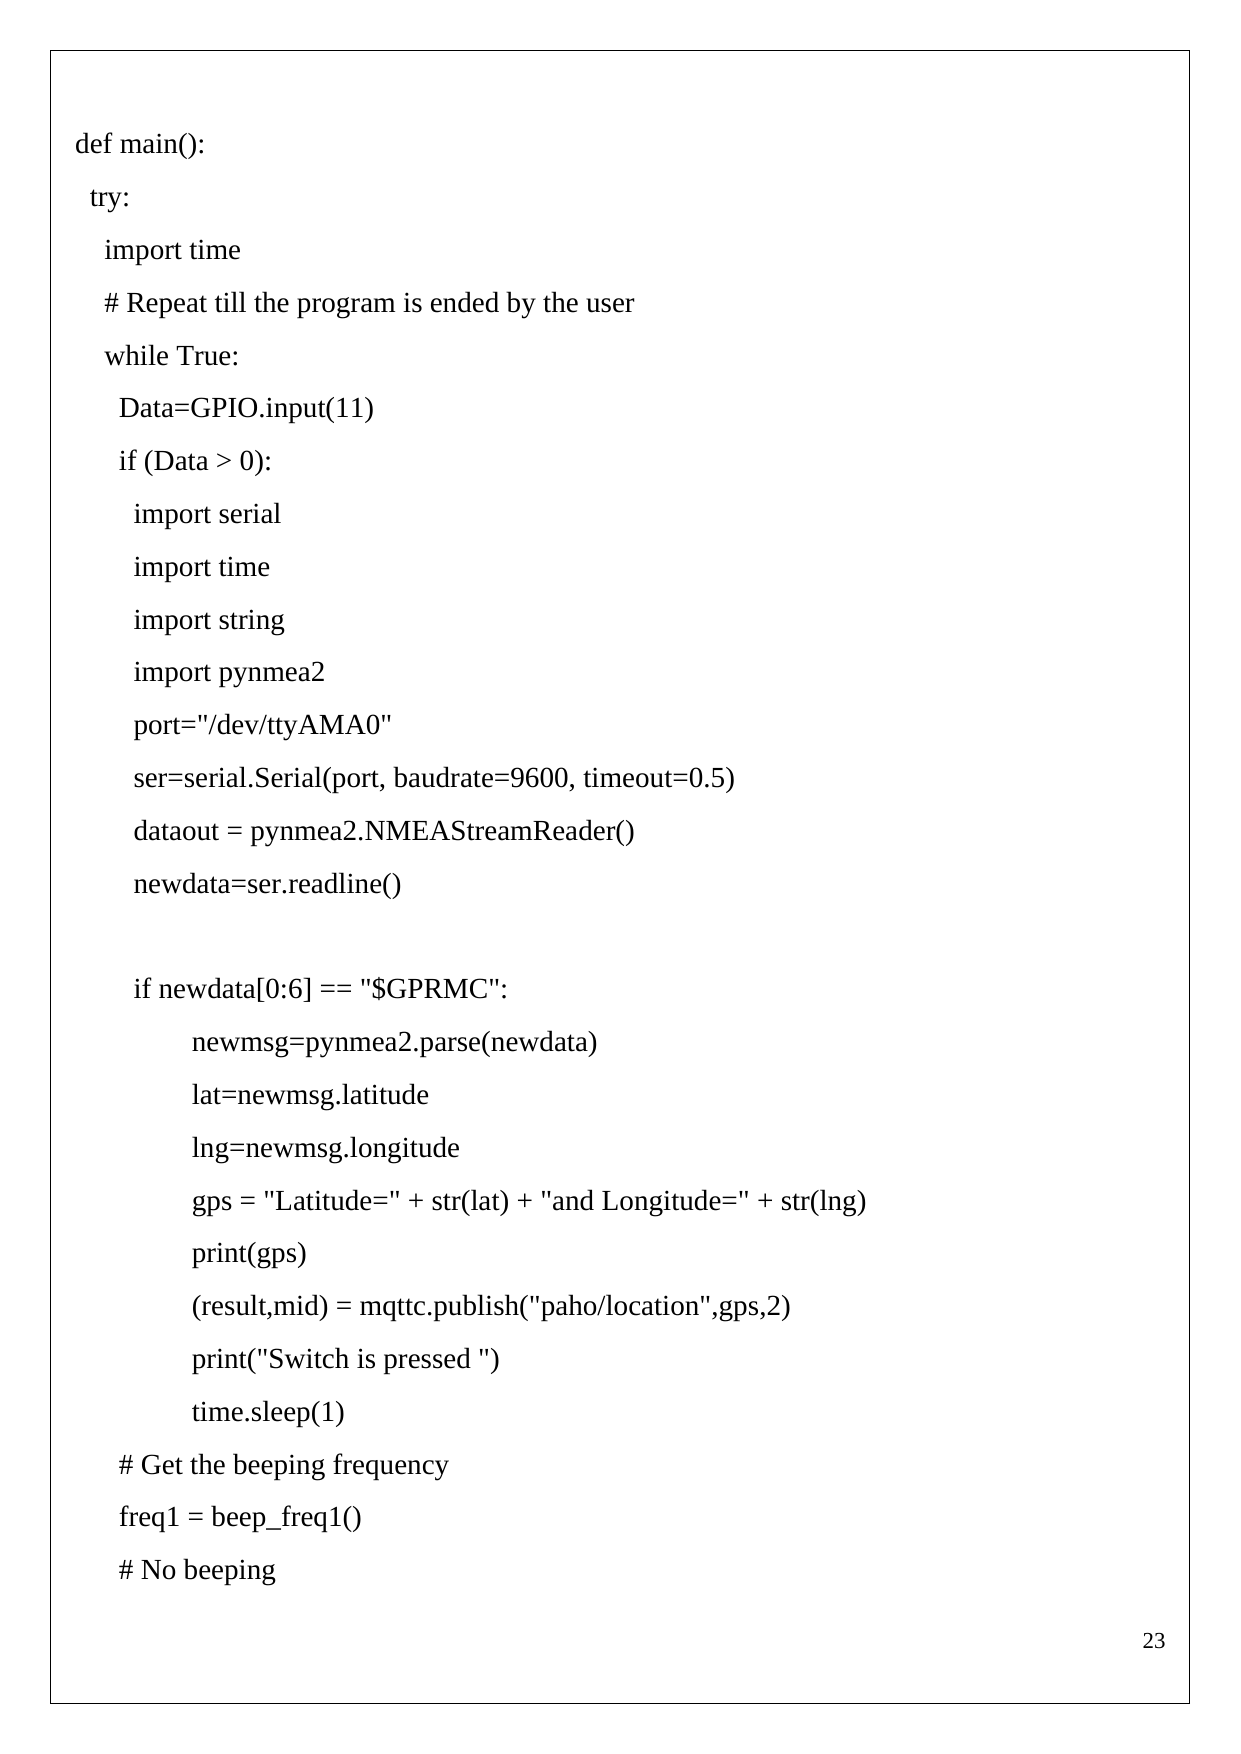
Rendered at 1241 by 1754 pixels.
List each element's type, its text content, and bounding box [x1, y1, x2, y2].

text lng=newmsg.longitude [75, 1130, 1165, 1163]
text import serial [75, 496, 1165, 530]
text import string [75, 602, 1165, 635]
text dataout = pynmea2.NMEAStreamReader() [75, 813, 1165, 847]
text # Get the beeping frequency [75, 1447, 1165, 1480]
text Data=GPIO.input(11) [75, 391, 1165, 424]
text freq1 = beep_freq1() [75, 1499, 1165, 1533]
text # No beeping [75, 1552, 1165, 1586]
text while True: [75, 338, 1165, 371]
text print(gps) [75, 1236, 1165, 1269]
text port="/dev/ttyAMA0" [75, 707, 1165, 741]
text ser=serial.Serial(port, baudrate=9600, timeout=0.5) [75, 760, 1165, 794]
text import time [75, 549, 1165, 582]
text # Repeat till the program is ended by the user [75, 285, 1165, 318]
text def main(): [75, 126, 1165, 160]
text time.sleep(1) [75, 1394, 1165, 1427]
text newdata=ser.readline() [75, 866, 1165, 899]
text import time [75, 232, 1165, 266]
text try: [75, 179, 1165, 213]
text (result,mid) = mqttc.publish("paho/location",gps,2) [75, 1288, 1165, 1322]
text import pynmea2 [75, 654, 1165, 688]
text lat=newmsg.latitude [75, 1077, 1165, 1111]
text gps = "Latitude=" + str(lat) + "and Longitude=" + str(lng) [75, 1183, 1165, 1216]
text print("Switch is pressed ") [75, 1341, 1165, 1375]
text newmsg=pynmea2.parse(newdata) [75, 1024, 1165, 1058]
text if (Data > 0): [75, 443, 1165, 477]
text if newdata[0:6] == "$GPRMC": [75, 971, 1165, 1005]
